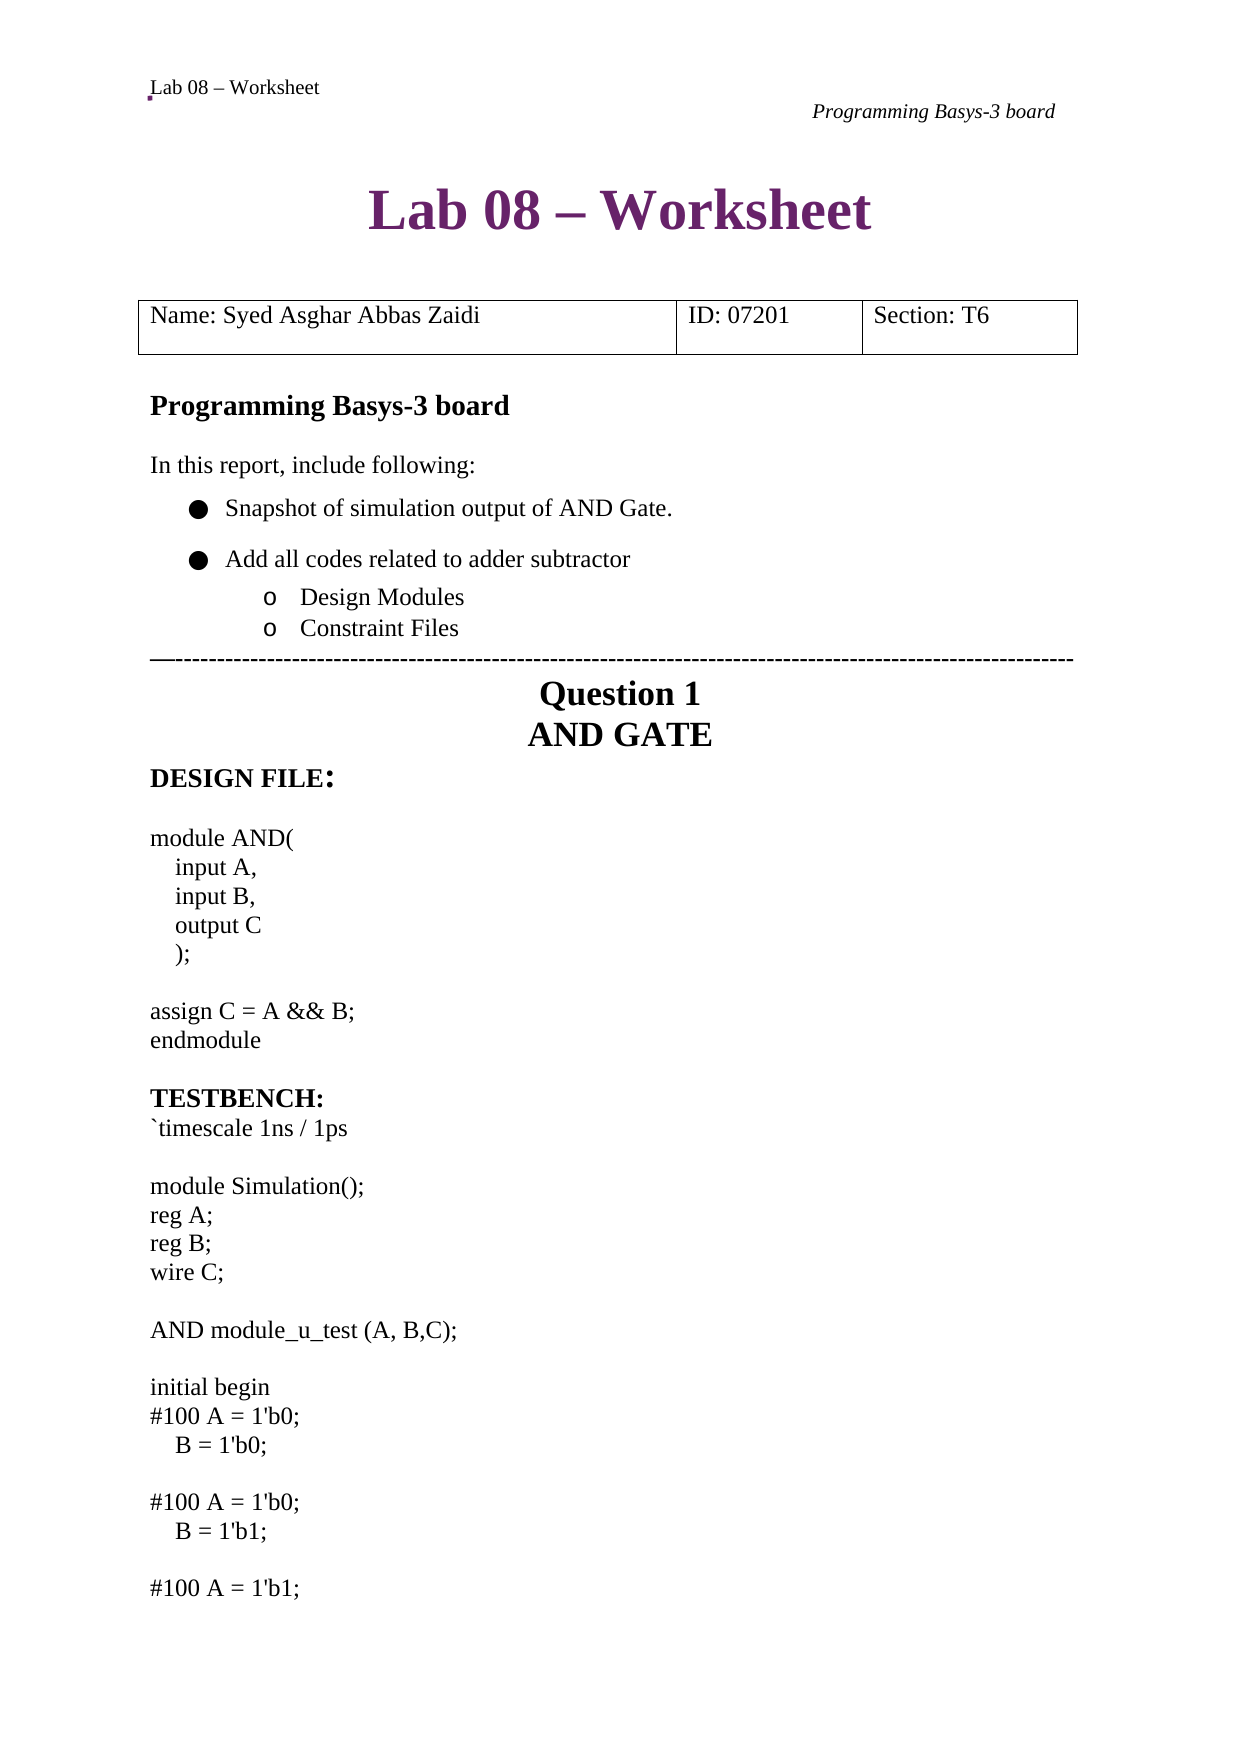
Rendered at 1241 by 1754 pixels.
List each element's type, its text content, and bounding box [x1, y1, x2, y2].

text —------------------------------------------------------------------------------------------------------------ [150, 643, 1090, 672]
text DESIGN FILE: [150, 754, 1090, 795]
text `timescale 1ns / 1ps [150, 1113, 1090, 1142]
text endmodule [150, 1025, 1090, 1053]
text TESTBENCH: [150, 1082, 1090, 1113]
text AND module_u_test (A, B,C); [150, 1315, 1090, 1343]
text input B, [150, 881, 1090, 910]
table_header Section: T6 [863, 301, 1077, 354]
subtitle Programming Basys-3 board [150, 388, 1090, 422]
text #100 A = 1'b0; [150, 1401, 1090, 1430]
text reg B; [150, 1228, 1090, 1257]
list Add all codes related to adder subtractor [187, 531, 1090, 582]
text B = 1'b1; [150, 1516, 1090, 1545]
text module AND( [150, 823, 1090, 852]
list Snapshot of simulation output of AND Gate. [187, 479, 1090, 531]
table_header ID: 07201 [677, 301, 862, 354]
text #100 A = 1'b1; [150, 1573, 1090, 1602]
text module Simulation(); [150, 1171, 1090, 1200]
text assign C = A && B; [150, 996, 1090, 1025]
table_header Name: Syed Asghar Abbas Zaidi [139, 301, 676, 354]
text B = 1'b0; [150, 1430, 1090, 1458]
text Question 1 [150, 672, 1090, 713]
list Design Modules [262, 582, 1090, 613]
text In this report, include following: [150, 451, 1090, 479]
text output C [150, 910, 1090, 938]
text AND GATE [150, 713, 1090, 754]
text initial begin [150, 1372, 1090, 1401]
text #100 A = 1'b0; [150, 1487, 1090, 1516]
list Constraint Files [262, 613, 1090, 643]
text reg A; [150, 1200, 1090, 1228]
text input A, [150, 852, 1090, 881]
text ); [150, 938, 1090, 967]
subtitle Lab 08 – Worksheet [150, 175, 1090, 242]
text wire C; [150, 1257, 1090, 1286]
